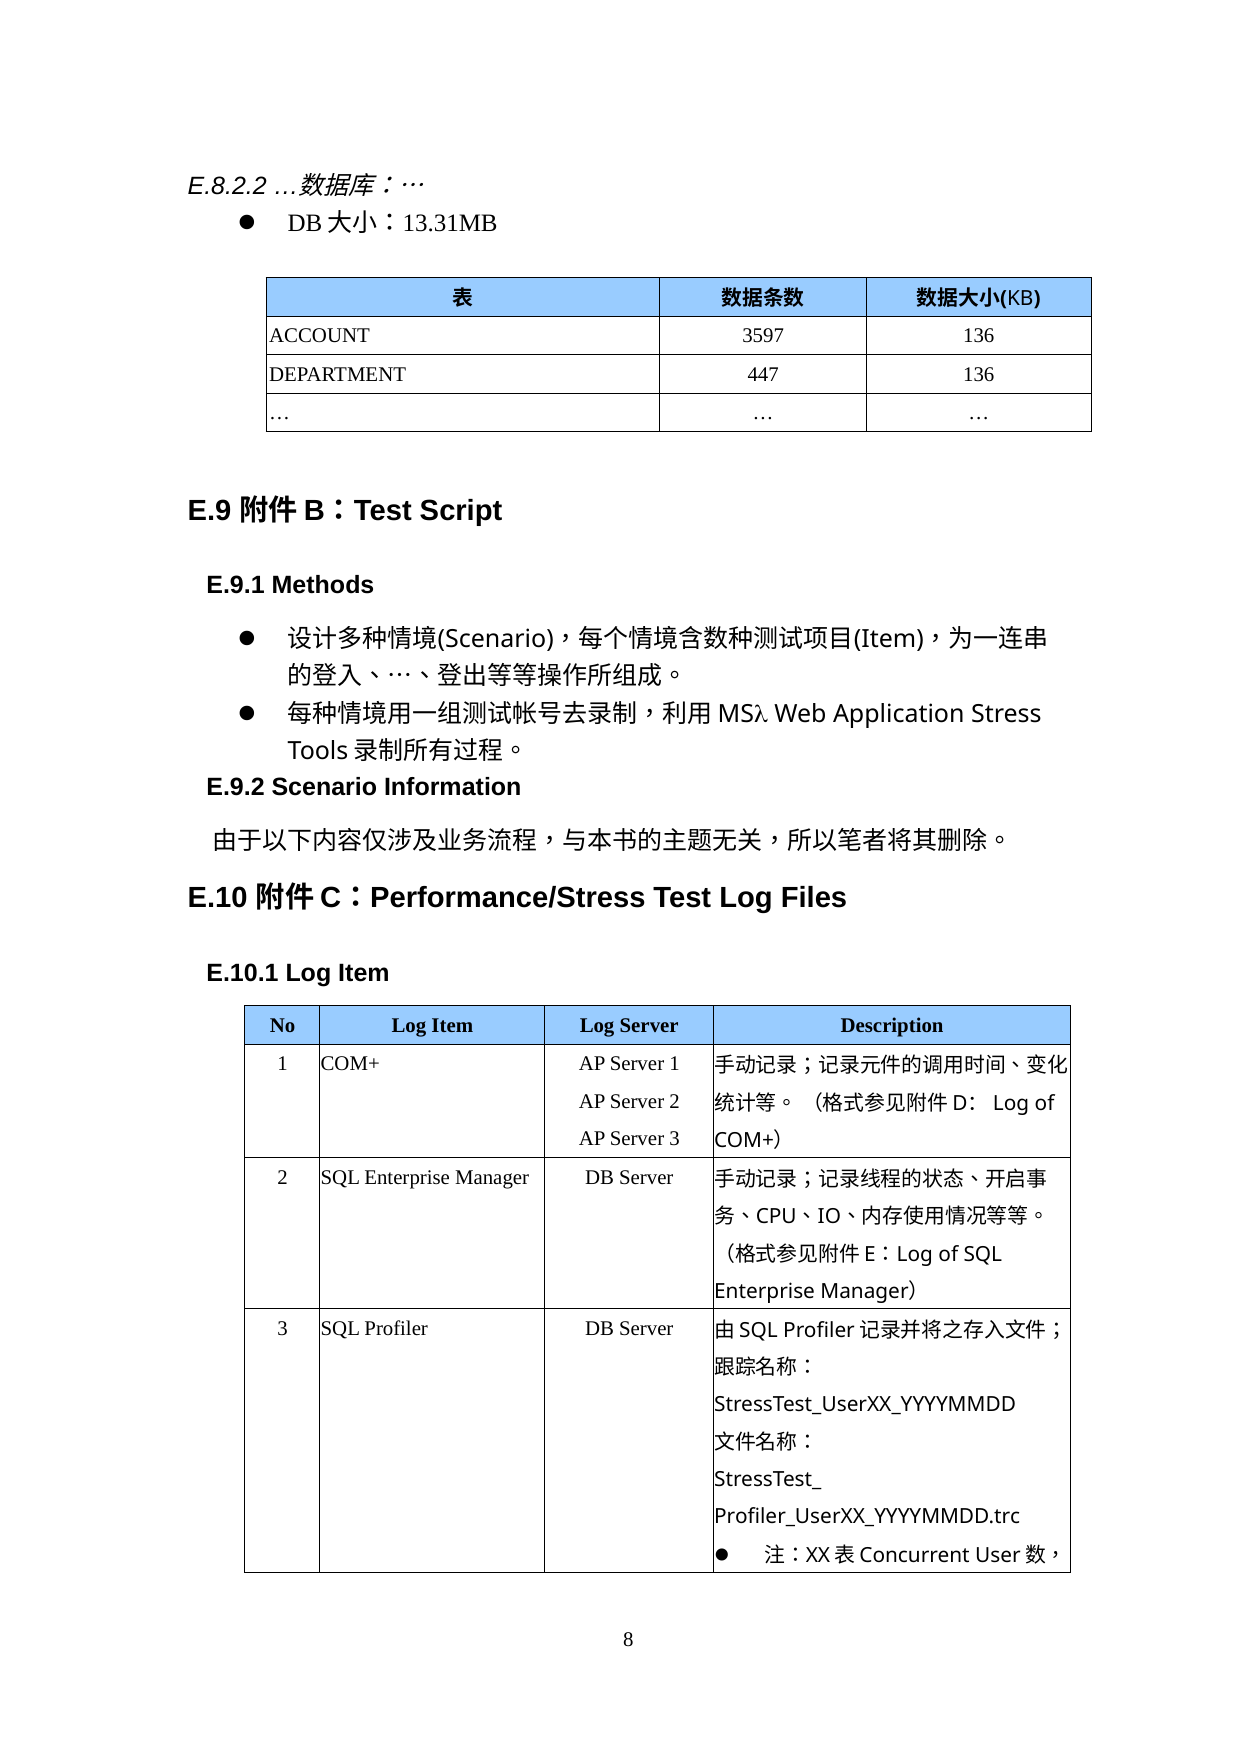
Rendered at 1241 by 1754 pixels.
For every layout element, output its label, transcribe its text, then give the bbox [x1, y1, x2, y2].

table_cell … [867, 394, 1091, 431]
subtitle E.9.1 Methods [206, 566, 1069, 603]
table_cell 3597 [660, 317, 866, 354]
table_cell 1 [245, 1045, 319, 1157]
table_cell 手动记录；记录线程的状态、开启事务、CPU、IO、内存使用情况等等。 （格式参见附件E：Log of SQL Enterprise Manager） [714, 1158, 1070, 1308]
table_cell … [267, 394, 659, 431]
table_cell AP Server 1 AP Server 2 AP Server 3 [545, 1045, 713, 1157]
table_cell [714, 1309, 1070, 1572]
list 每种情境用一组测试帐号去录制，利用MS Web Application Stress Tools录制所有过程。 [237, 693, 1069, 768]
table_header 表 [267, 278, 659, 316]
table_cell 136 [867, 317, 1091, 354]
table_cell ACCOUNT [267, 317, 659, 354]
table_cell DB Server [545, 1309, 713, 1572]
table_cell 2 [245, 1158, 319, 1308]
table_cell 136 [867, 355, 1091, 393]
table_cell 手动记录；记录元件的调用时间、变化统计等。 （格式参见附件D： Log of COM+） [714, 1045, 1070, 1157]
table_header Log Item [320, 1006, 544, 1044]
table_header Log Server [545, 1006, 713, 1044]
table_header Description [714, 1006, 1070, 1044]
subtitle E.9.2 Scenario Information [206, 768, 1069, 805]
subtitle E.8.2.2 …数据库：… [187, 164, 1069, 202]
table_cell DB Server [545, 1158, 713, 1308]
table_cell 447 [660, 355, 866, 393]
subtitle E.9 附件B：Test Script [187, 470, 1069, 545]
table_cell … [660, 394, 866, 431]
subtitle E.10 附件C：Performance/Stress Test Log Files [187, 857, 1069, 932]
table_cell DEPARTMENT [267, 355, 659, 393]
subtitle E.10.1 Log Item [206, 953, 1069, 991]
list DB大小：13.31MB [237, 202, 1069, 239]
table_cell 3 [245, 1309, 319, 1572]
text 由于以下内容仅涉及业务流程，与本书的主题无关，所以笔者将其删除。 [187, 819, 1069, 857]
table_header 数据条数 [660, 278, 866, 316]
table_cell SQL Enterprise Manager [320, 1158, 544, 1308]
table_cell SQL Profiler [320, 1309, 544, 1572]
list 设计多种情境(Scenario)，每个情境含数种测试项目(Item)，为一连串的登入、…、登出等等操作所组成。 [237, 618, 1069, 693]
table_cell COM+ [320, 1045, 544, 1157]
table_header No [245, 1006, 319, 1044]
table_header 数据大小(KB) [867, 278, 1091, 316]
